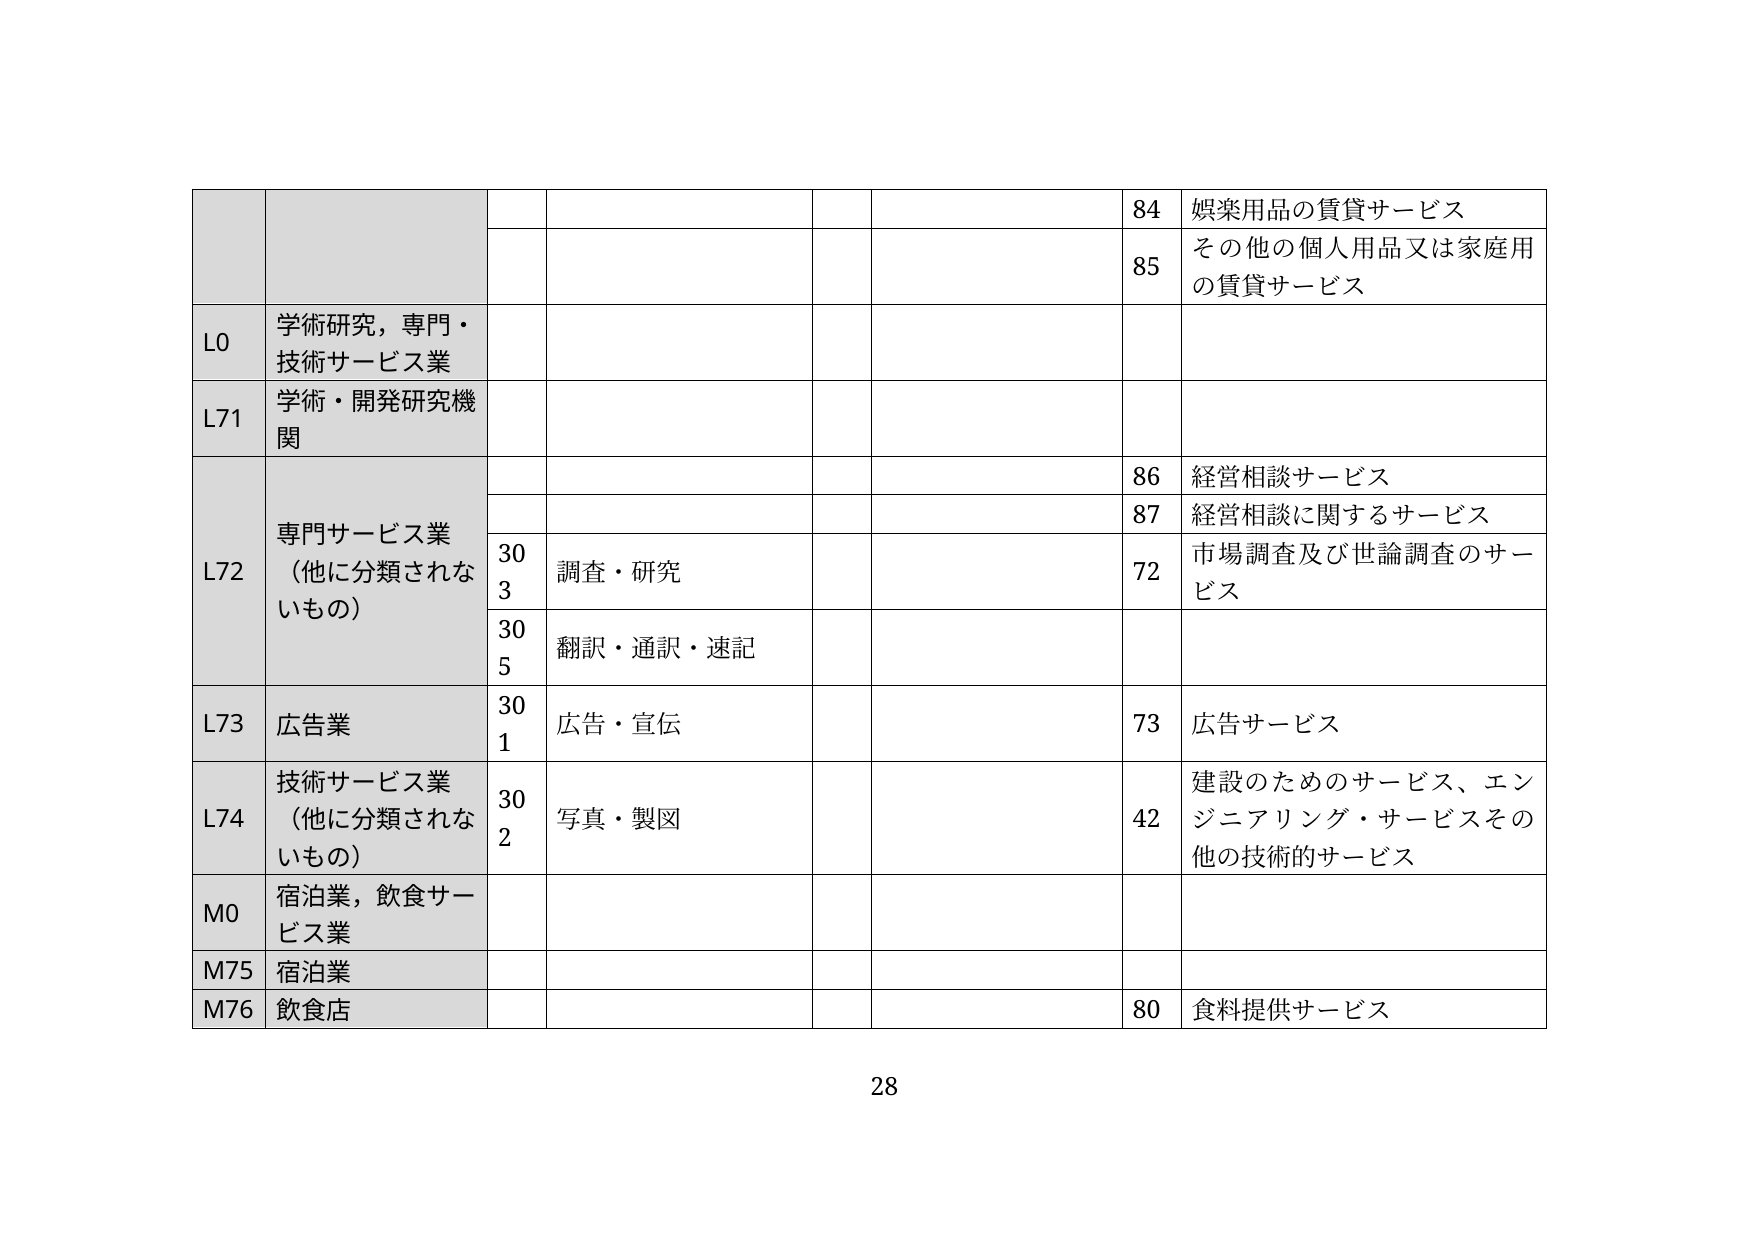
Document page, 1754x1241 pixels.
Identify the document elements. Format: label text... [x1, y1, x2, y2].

table_cell [872, 534, 1122, 609]
table_cell [488, 457, 546, 494]
table_cell [547, 305, 812, 379]
table_cell 80 [1123, 990, 1181, 1027]
table_cell [813, 229, 871, 303]
table_cell L0 [193, 305, 265, 379]
table_cell 調査・研究 [547, 534, 812, 609]
table_cell 経営相談に関するサービス [1182, 495, 1546, 533]
table_cell M75 [193, 951, 265, 989]
table_cell [1123, 610, 1181, 685]
table_cell 建設のためのサービス、エンジニアリング・サービスその他の技術的サービス [1182, 762, 1546, 874]
table_cell 301 [488, 686, 546, 761]
table_cell 302 [488, 762, 546, 874]
table_cell 85 [1123, 229, 1181, 303]
table_cell [488, 190, 546, 227]
table_cell [872, 229, 1122, 303]
table_cell [488, 305, 546, 379]
table_cell 経営相談サービス [1182, 457, 1546, 494]
table_cell [547, 495, 812, 533]
table_cell [872, 457, 1122, 494]
table_cell [488, 951, 546, 989]
table_cell 303 [488, 534, 546, 609]
table_cell 学術・開発研究機関 [266, 381, 487, 456]
table_cell 娯楽用品の賃貸サービス [1182, 190, 1546, 227]
table_cell 食料提供サービス [1182, 990, 1546, 1027]
table_cell [813, 534, 871, 609]
table_cell 84 [1123, 190, 1181, 227]
table_cell L71 [193, 381, 265, 456]
table_cell [813, 875, 871, 950]
table_cell [547, 457, 812, 494]
table_cell [813, 381, 871, 456]
table_cell [813, 305, 871, 379]
table_cell 42 [1123, 762, 1181, 874]
table_cell [488, 875, 546, 950]
table_cell [488, 990, 546, 1027]
table_cell [872, 990, 1122, 1027]
table_cell [813, 610, 871, 685]
table_cell [1123, 305, 1181, 379]
table_cell 73 [1123, 686, 1181, 761]
table_cell [488, 229, 546, 303]
table_cell [547, 381, 812, 456]
table_cell 広告サービス [1182, 686, 1546, 761]
table_cell [1182, 875, 1546, 950]
table_cell 技術サービス業（他に分類されないもの） [266, 762, 487, 874]
table_cell 宿泊業，飲食サービス業 [266, 875, 487, 950]
table_cell 飲食店 [266, 990, 487, 1027]
table_cell [813, 990, 871, 1027]
table_cell 学術研究，専門・技術サービス業 [266, 305, 487, 379]
table_cell M76 [193, 990, 265, 1027]
table_cell 広告業 [266, 686, 487, 761]
table_cell [872, 305, 1122, 379]
table_cell [872, 951, 1122, 989]
table_cell [813, 457, 871, 494]
table_cell 写真・製図 [547, 762, 812, 874]
table_cell L74 [193, 762, 265, 874]
table_cell M0 [193, 875, 265, 950]
table_cell [1182, 610, 1546, 685]
table_cell 87 [1123, 495, 1181, 533]
table_cell [1123, 381, 1181, 456]
table_cell L73 [193, 686, 265, 761]
table_cell [872, 875, 1122, 950]
table_cell 305 [488, 610, 546, 685]
table_cell [872, 381, 1122, 456]
table_cell [872, 686, 1122, 761]
table_cell [813, 951, 871, 989]
table_cell 72 [1123, 534, 1181, 609]
table_cell [872, 762, 1122, 874]
table_cell [547, 229, 812, 303]
table_cell 翻訳・通訳・速記 [547, 610, 812, 685]
table_cell [1123, 951, 1181, 989]
table_cell 広告・宣伝 [547, 686, 812, 761]
table_cell [813, 190, 871, 227]
table_cell [488, 381, 546, 456]
table_cell [1182, 381, 1546, 456]
table_cell その他の個人用品又は家庭用の賃貸サービス [1182, 229, 1546, 303]
table_cell [1123, 875, 1181, 950]
table_cell [488, 495, 546, 533]
table_cell [813, 495, 871, 533]
table_cell [872, 495, 1122, 533]
table_cell 86 [1123, 457, 1181, 494]
table_cell [813, 762, 871, 874]
table_cell [872, 610, 1122, 685]
table_cell [1182, 951, 1546, 989]
table_cell L72 [193, 457, 265, 685]
table_cell [813, 686, 871, 761]
table_cell [1182, 305, 1546, 379]
table_cell 宿泊業 [266, 951, 487, 989]
table_cell 市場調査及び世論調査のサービス [1182, 534, 1546, 609]
table_cell [547, 190, 812, 227]
table_cell 専門サービス業（他に分類されないもの） [266, 457, 487, 685]
table_cell [547, 875, 812, 950]
table_cell [872, 190, 1122, 227]
table_cell [547, 990, 812, 1027]
table_cell [547, 951, 812, 989]
